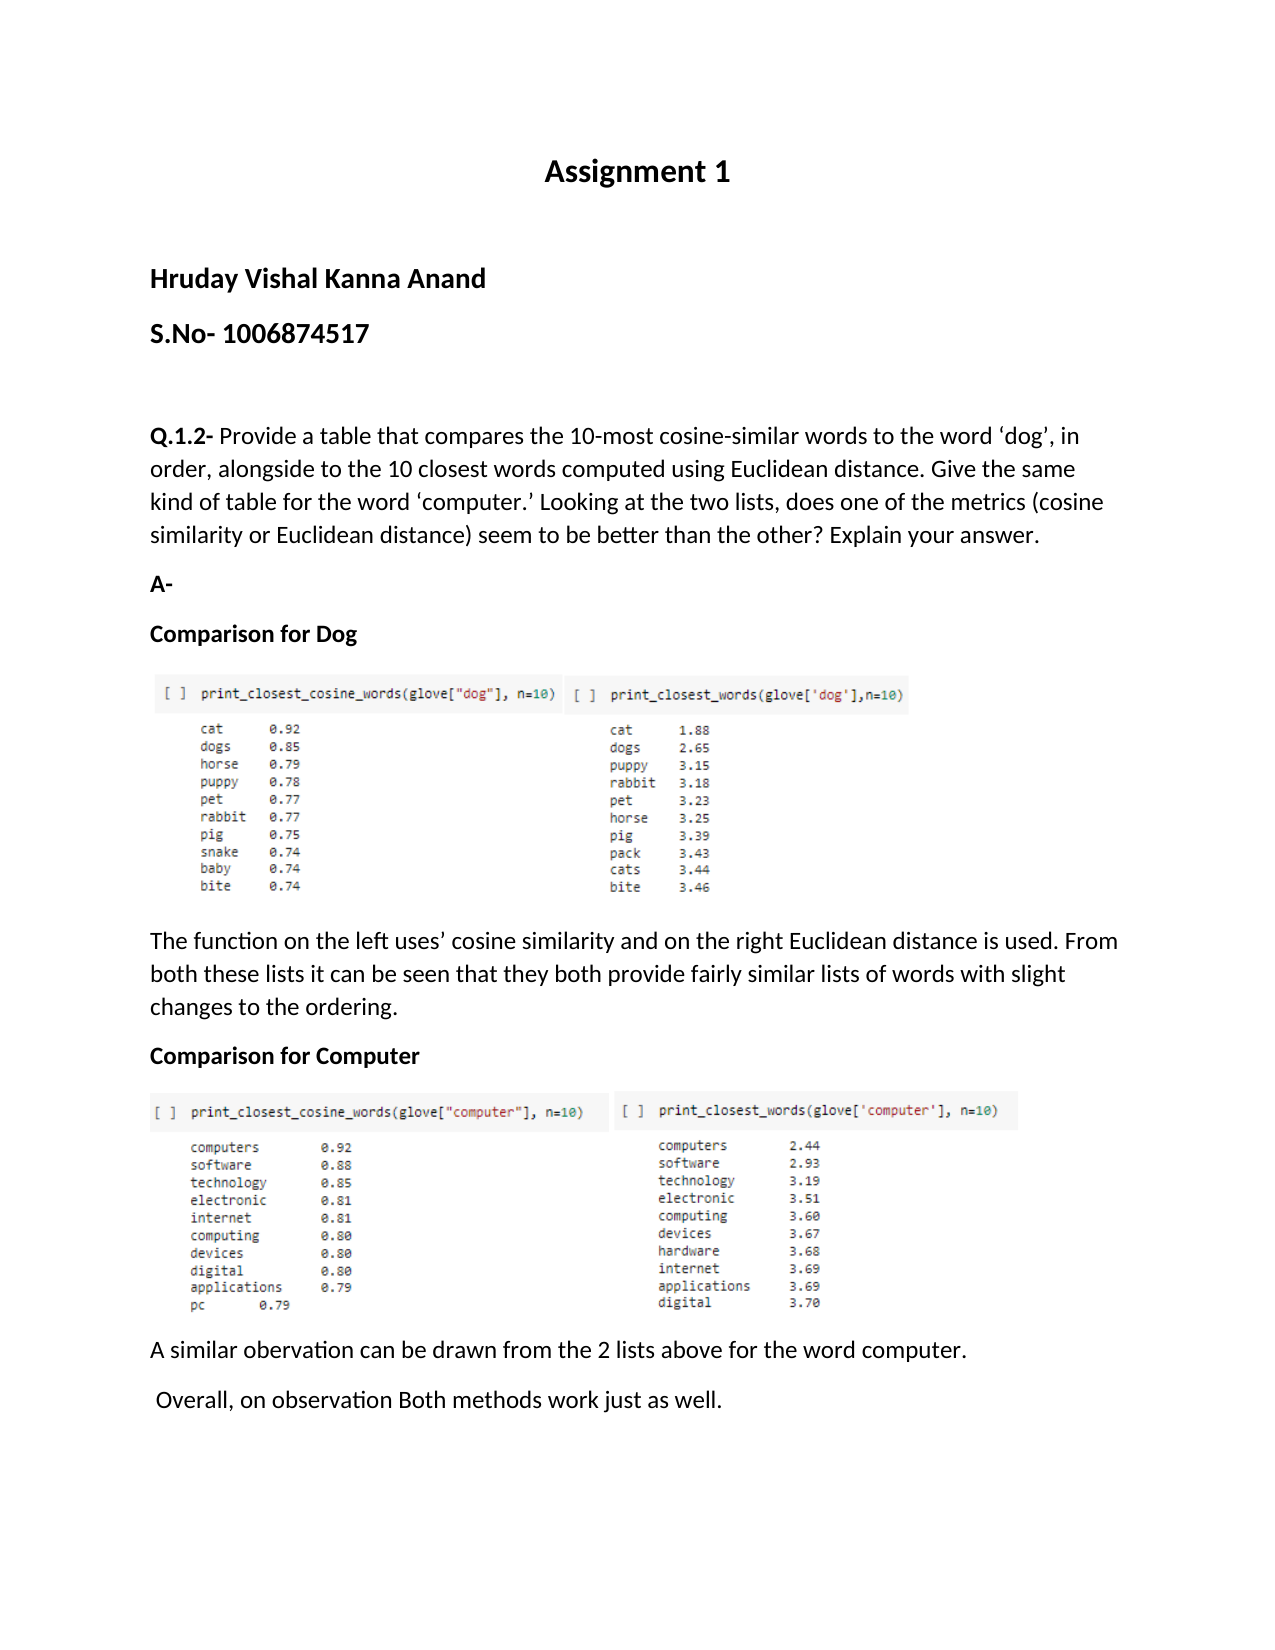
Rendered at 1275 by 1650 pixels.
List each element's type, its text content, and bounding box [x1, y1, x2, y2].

text Hruday Vishal Kanna Anand [150, 260, 1125, 296]
text A- [150, 568, 1125, 599]
text A similar obervation can be drawn from the 2 lists above for the word computer. [150, 1334, 1125, 1365]
text Comparison for Computer [150, 1041, 1125, 1071]
text S.No- 1006874517 [150, 315, 1125, 351]
picture [150, 667, 909, 907]
text The function on the left uses’ cosine similarity and on the right Euclidean distance is used. From both these lists it can be seen that they both provide fairly similar lists of words with slight changes to the ordering. [150, 925, 1125, 1021]
picture [614, 1090, 1019, 1316]
text Overall, on observation Both methods work just as well. [150, 1384, 1125, 1414]
picture [150, 1093, 609, 1316]
text Assignment 1 [150, 150, 1125, 191]
text Comparison for Dog [150, 618, 1125, 648]
text Q.1.2- Provide a table that compares the 10-most cosine-similar words to the word ‘dog’, in order, alongside to the 10 closest words computed using Euclidean distance. Give the same kind of table for the word ‘computer.’ Looking at the two lists, does one of the metrics (cosine similarity or Euclidean distance) seem to be better than the other? Explain your answer. [150, 420, 1125, 549]
